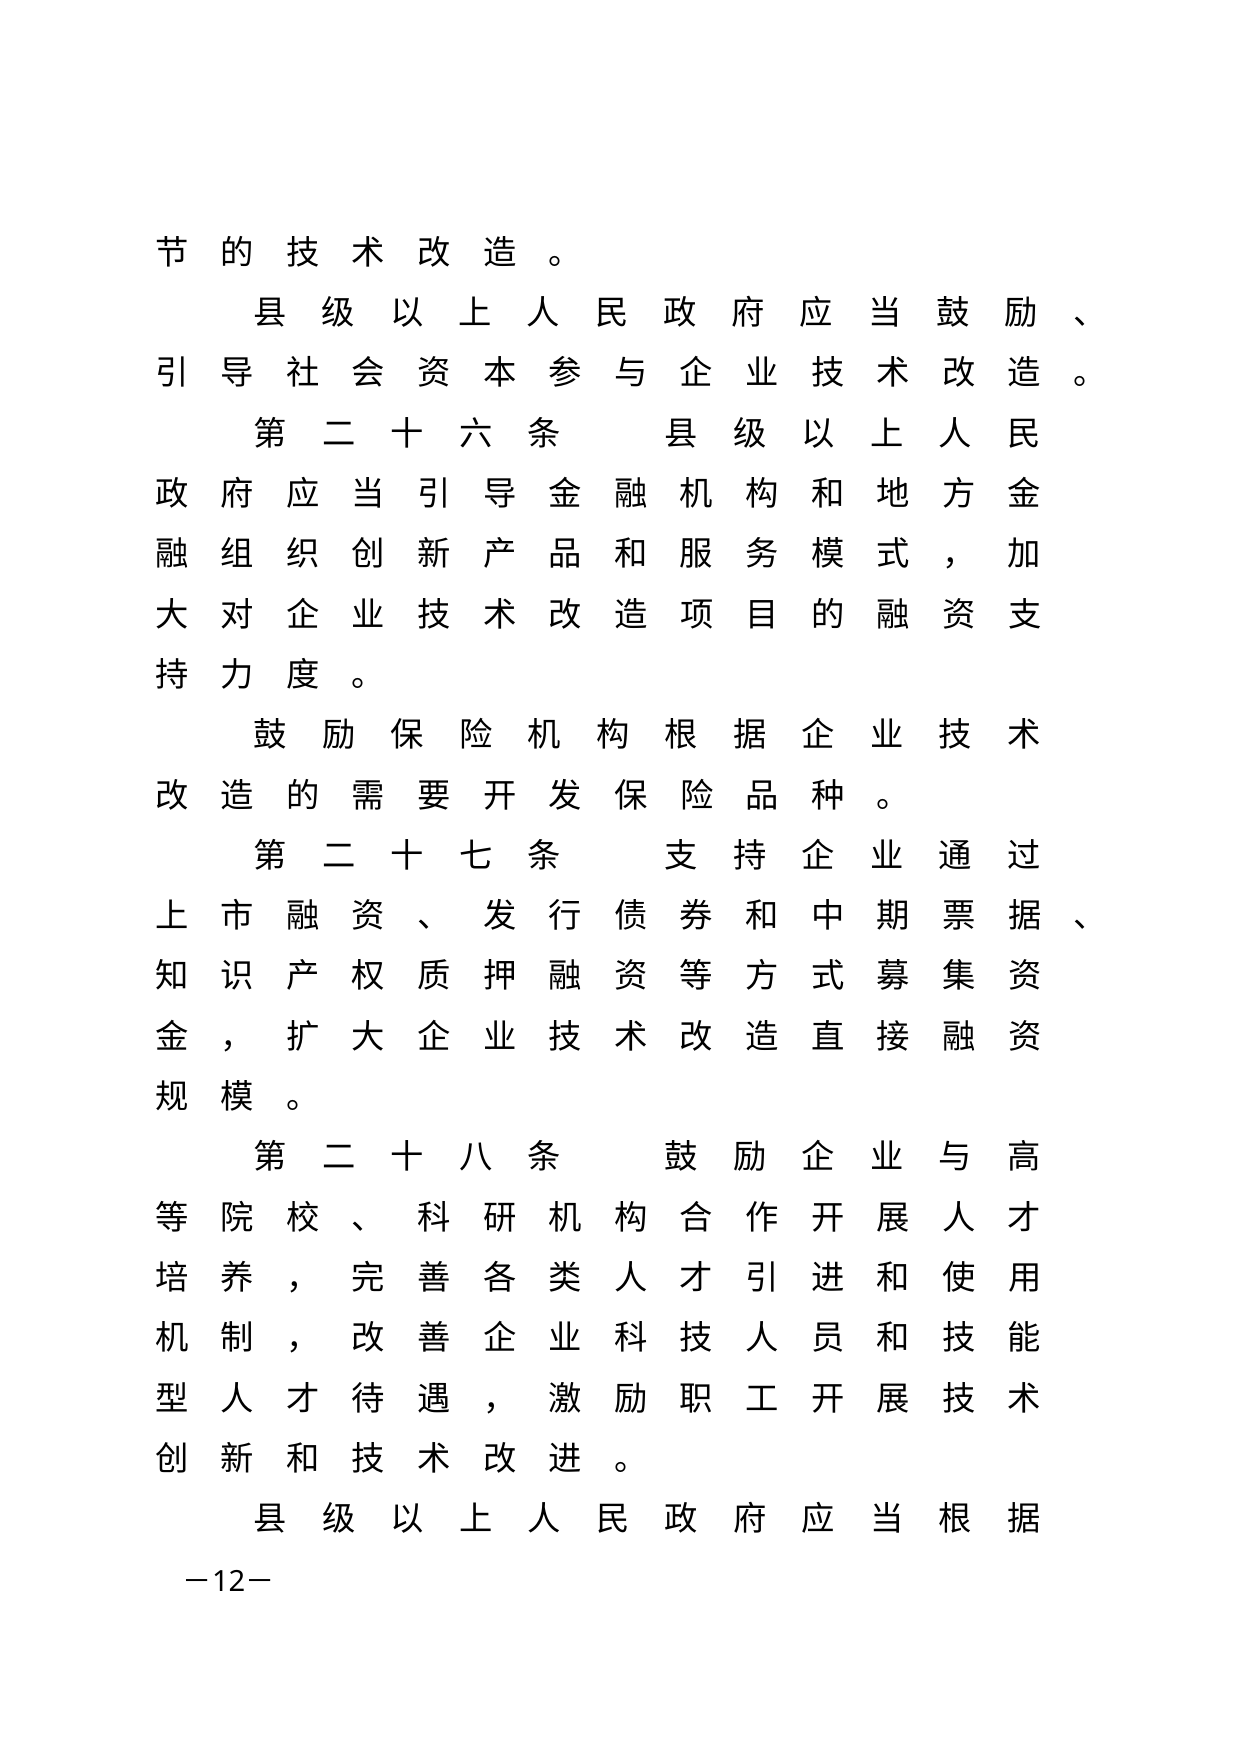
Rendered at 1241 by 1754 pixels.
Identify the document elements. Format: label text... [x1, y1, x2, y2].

text 第二十五条 县级以上人民政府可以通过设备购置补助、贴息、引导基金、风险补偿等形式，支持企业实施重点领域、关键环节的技术改造。 [155, 219, 1073, 280]
text 县级以上人民政府应当根据企业发展需要强化职业教育，为企业技术改造和产业升级培养高素质的技能型人才。 [155, 1486, 1073, 1546]
text 鼓励保险机构根据企业技术改造的需要开发保险品种。 [155, 702, 1073, 823]
text 第二十七条 支持企业通过上市融资、发行债券和中期票据、知识产权质押融资等方式募集资金，扩大企业技术改造直接融资规模。 [155, 823, 1073, 1124]
text 第二十八条 鼓励企业与高等院校、科研机构合作开展人才培养，完善各类人才引进和使用机制，改善企业科技人员和技能型人才待遇，激励职工开展技术创新和技术改进。 [155, 1124, 1073, 1486]
text 县级以上人民政府应当鼓励、引导社会资本参与企业技术改造。 [155, 280, 1073, 400]
text 第二十六条 县级以上人民政府应当引导金融机构和地方金融组织创新产品和服务模式，加大对企业技术改造项目的融资支持力度。 [155, 400, 1073, 702]
